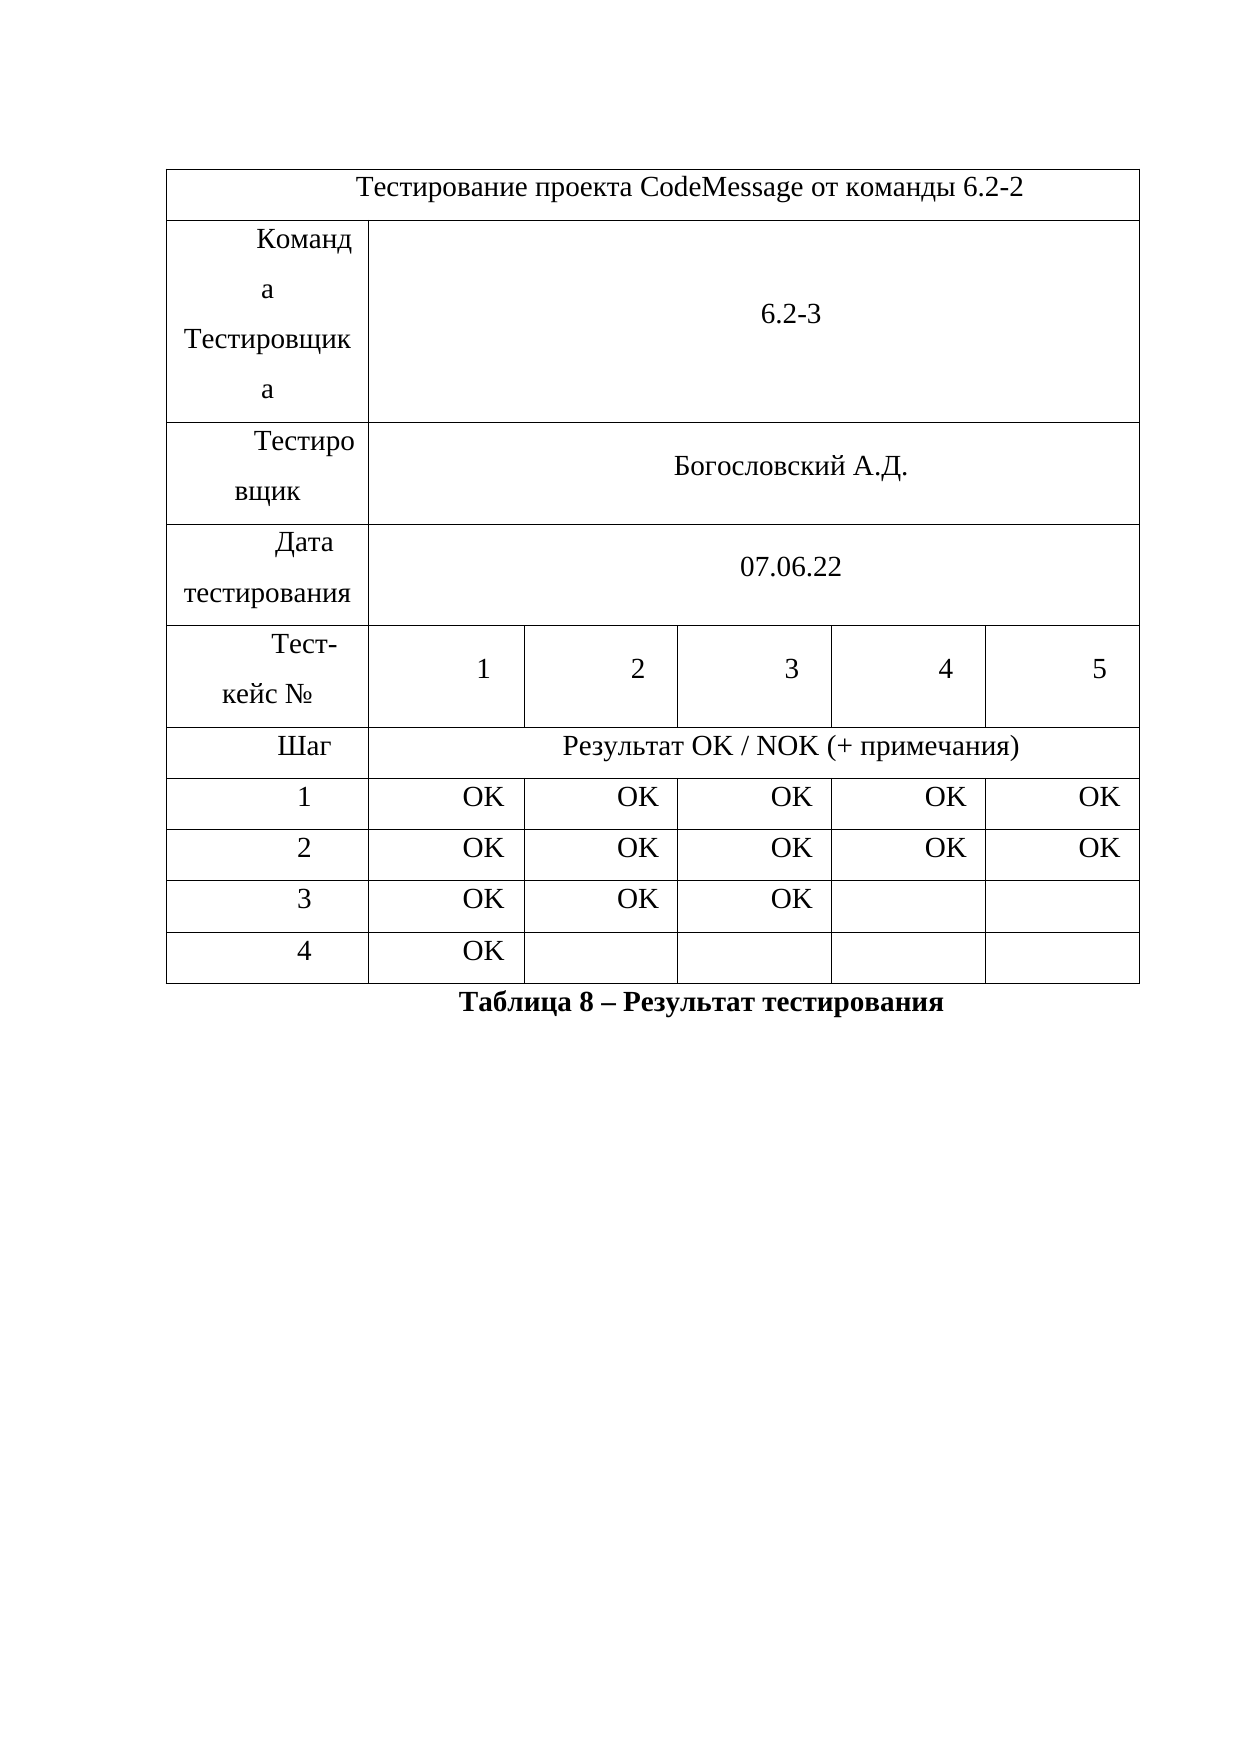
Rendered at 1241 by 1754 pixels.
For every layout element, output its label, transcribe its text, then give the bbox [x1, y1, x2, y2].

table_cell OK [986, 830, 1139, 880]
table_cell OK [525, 881, 677, 932]
table_cell [986, 933, 1139, 983]
text Таблица 8 – Результат тестирования [177, 984, 1152, 1017]
table_cell 07.06.22 [369, 525, 1139, 625]
table_cell Богословский А.Д. [369, 423, 1139, 523]
table_cell OK [369, 830, 524, 880]
table_cell 4 [167, 933, 368, 983]
table_cell OK [525, 830, 677, 880]
table_cell 1 [167, 779, 368, 829]
table_cell [832, 933, 985, 983]
table_cell OK [986, 779, 1139, 829]
table_cell OK [832, 830, 985, 880]
table_header Тестирование проекта CodeMessage от команды 6.2-2 [167, 170, 1139, 220]
table_cell [678, 933, 831, 983]
table_cell [986, 881, 1139, 932]
table_cell [525, 933, 677, 983]
table_cell [832, 881, 985, 932]
table_cell OK [678, 779, 831, 829]
table_cell Шаг [167, 728, 368, 778]
table_cell 2 [167, 830, 368, 880]
table_cell OK [369, 933, 524, 983]
table_cell 3 [678, 626, 831, 727]
table_cell OK [678, 830, 831, 880]
table_cell Тестировщик [167, 423, 368, 523]
table_cell OK [525, 779, 677, 829]
table_cell 2 [525, 626, 677, 727]
table_cell Дата тестирования [167, 525, 368, 625]
table_cell 5 [986, 626, 1139, 727]
table_cell OK [832, 779, 985, 829]
table_cell 3 [167, 881, 368, 932]
table_cell 4 [832, 626, 985, 727]
table_cell OK [678, 881, 831, 932]
table_cell 1 [369, 626, 524, 727]
table_cell Тест-кейс № [167, 626, 368, 727]
table_cell OK [369, 779, 524, 829]
table_cell Команда Тестировщика [167, 221, 368, 422]
table_cell OK [369, 881, 524, 932]
table_cell 6.2-3 [369, 221, 1139, 422]
table_cell Результат OK / NOK (+ примечания) [369, 728, 1139, 778]
